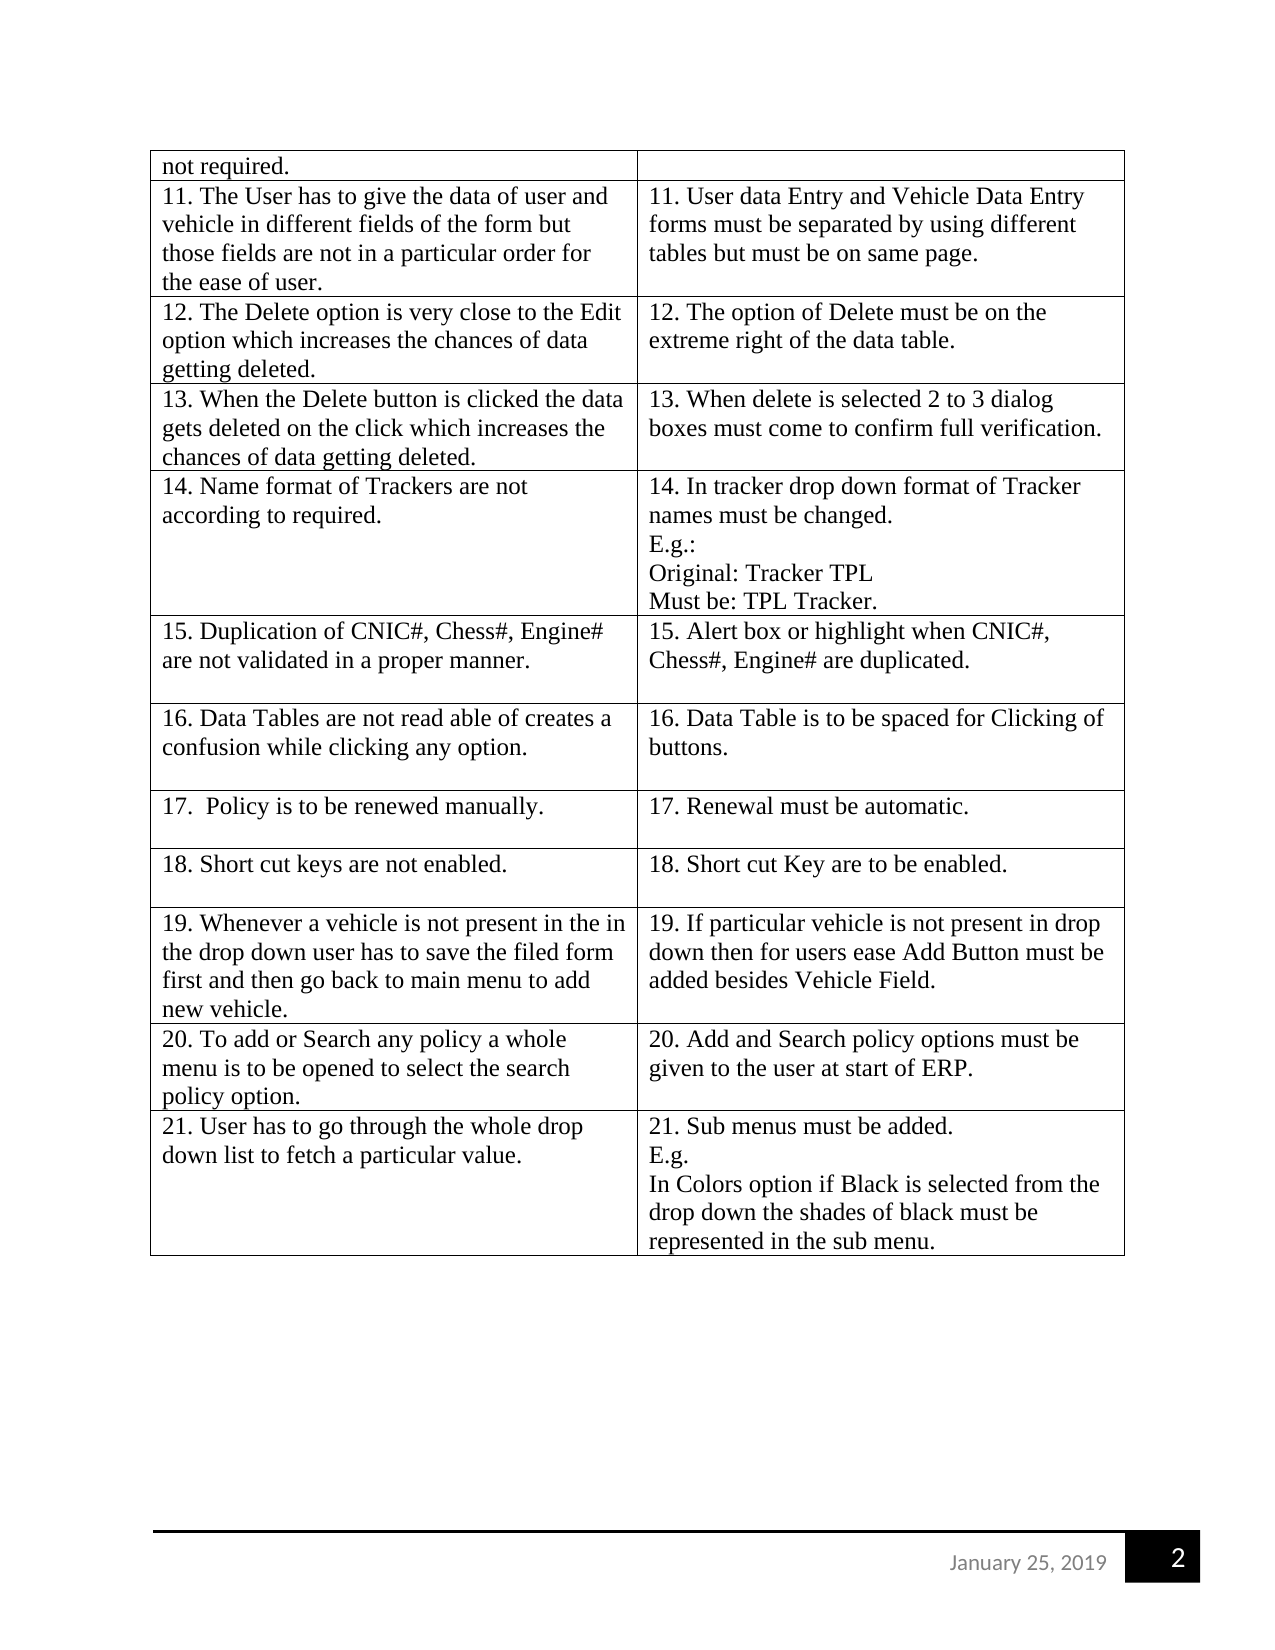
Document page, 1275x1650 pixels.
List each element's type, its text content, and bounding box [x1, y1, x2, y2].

table_cell 16. Data Table is to be spaced for Clicking of buttons. [638, 704, 1124, 790]
table_cell 18. Short cut keys are not enabled. [151, 849, 637, 907]
table_cell 21. User has to go through the whole drop down list to fetch a particular value. [151, 1111, 637, 1255]
table_cell 13. When delete is selected 2 to 3 dialog boxes must come to confirm full verification. [638, 384, 1124, 470]
table_cell 13. When the Delete button is clicked the data gets deleted on the click which increases the chances of data getting deleted. [151, 384, 637, 470]
table_cell 17. Policy is to be renewed manually. [151, 791, 637, 848]
table_cell 11. The User has to give the data of user and vehicle in different fields of the form but those fields are not in a particular order for the ease of user. [151, 181, 637, 296]
table_cell 20. Add and Search policy options must be given to the user at start of ERP. [638, 1024, 1124, 1110]
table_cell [638, 151, 1124, 180]
table_cell 15. Duplication of CNIC#, Chess#, Engine# are not validated in a proper manner. [151, 616, 637, 702]
table_cell 15. Alert box or highlight when CNIC#, Chess#, Engine# are duplicated. [638, 616, 1124, 702]
table_cell 19. If particular vehicle is not present in drop down then for users ease Add Button must be added besides Vehicle Field. [638, 908, 1124, 1023]
table_cell 14. Name format of Trackers are not according to required. [151, 471, 637, 615]
table_cell 20. To add or Search any policy a whole menu is to be opened to select the search policy option. [151, 1024, 637, 1110]
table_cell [151, 151, 637, 180]
table_cell 14. In tracker drop down format of Tracker names must be changed. E.g.: Original: Tracker TPL Must be: TPL Tracker. [638, 471, 1124, 615]
table_cell 21. Sub menus must be added. E.g. In Colors option if Black is selected from the drop down the shades of black must be represented in the sub menu. [638, 1111, 1124, 1255]
table_cell 11. User data Entry and Vehicle Data Entry forms must be separated by using different tables but must be on same page. [638, 181, 1124, 296]
table_cell 12. The option of Delete must be on the extreme right of the data table. [638, 297, 1124, 383]
table_cell 16. Data Tables are not read able of creates a confusion while clicking any option. [151, 704, 637, 790]
table_cell 17. Renewal must be automatic. [638, 791, 1124, 848]
table_cell 18. Short cut Key are to be enabled. [638, 849, 1124, 907]
table_cell 12. The Delete option is very close to the Edit option which increases the chances of data getting deleted. [151, 297, 637, 383]
table_cell 19. Whenever a vehicle is not present in the in the drop down user has to save the filed form first and then go back to main menu to add new vehicle. [151, 908, 637, 1023]
